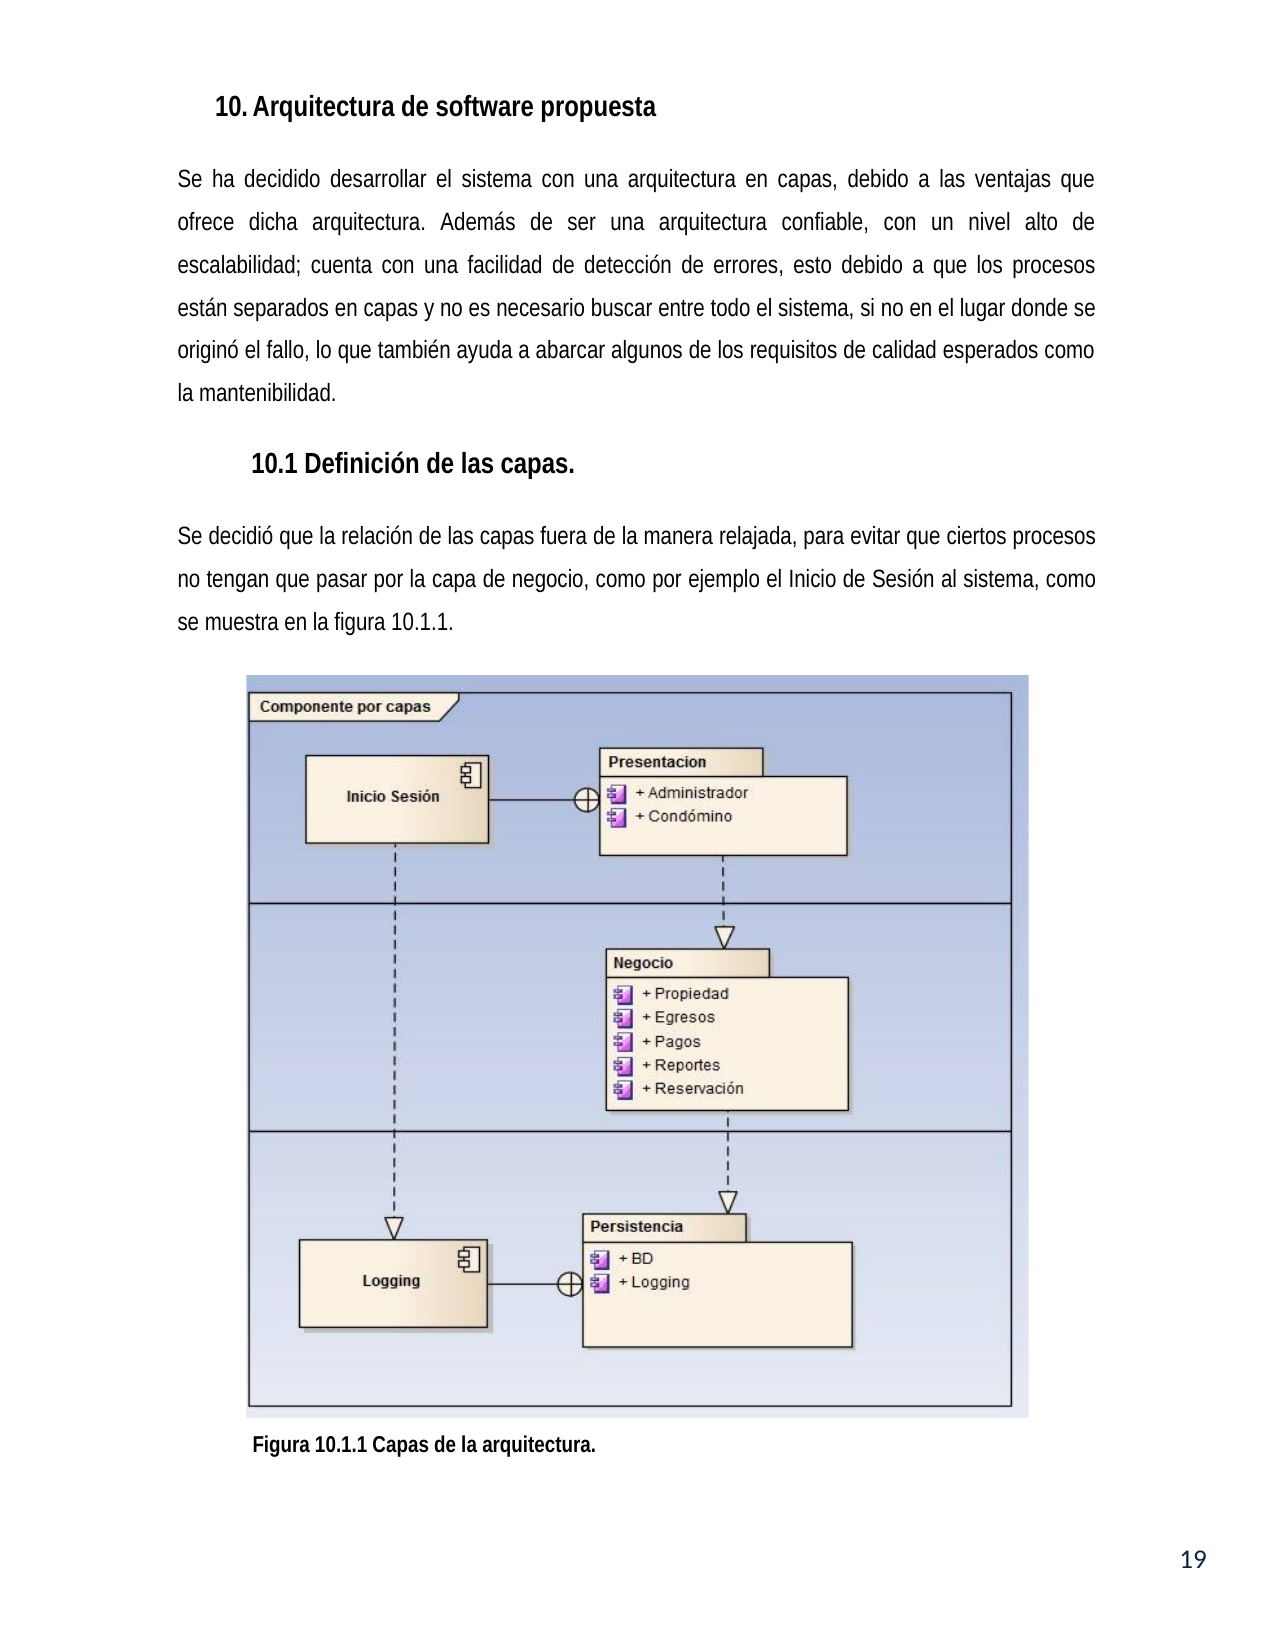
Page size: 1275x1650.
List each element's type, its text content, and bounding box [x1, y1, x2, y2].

text 10.1 Definición de las capas. [177, 446, 1098, 480]
picture [246, 675, 1029, 1418]
text Se decidió que la relación de las capas fuera de la manera relajada, para evitar que ciertos procesos no tengan que pasar por la capa de negocio, como por ejemplo el Inicio de Sesión al sistema, como se muestra en la figura 10.1.1. [177, 521, 1098, 636]
text Figura 10.1.1 Capas de la arquitectura. [178, 1431, 1098, 1458]
list Arquitectura de software propuesta [215, 89, 1098, 122]
text Se ha decidido desarrollar el sistema con una arquitectura en capas, debido a las ventajas que ofrece dicha arquitectura. Además de ser una arquitectura confiable, con un nivel alto de escalabilidad; cuenta con una facilidad de detección de errores, esto debido a que los procesos están separados en capas y no es necesario buscar entre todo el sistema, si no en el lugar donde se originó el fallo, lo que también ayuda a abarcar algunos de los requisitos de calidad esperados como la mantenibilidad. [177, 164, 1098, 407]
